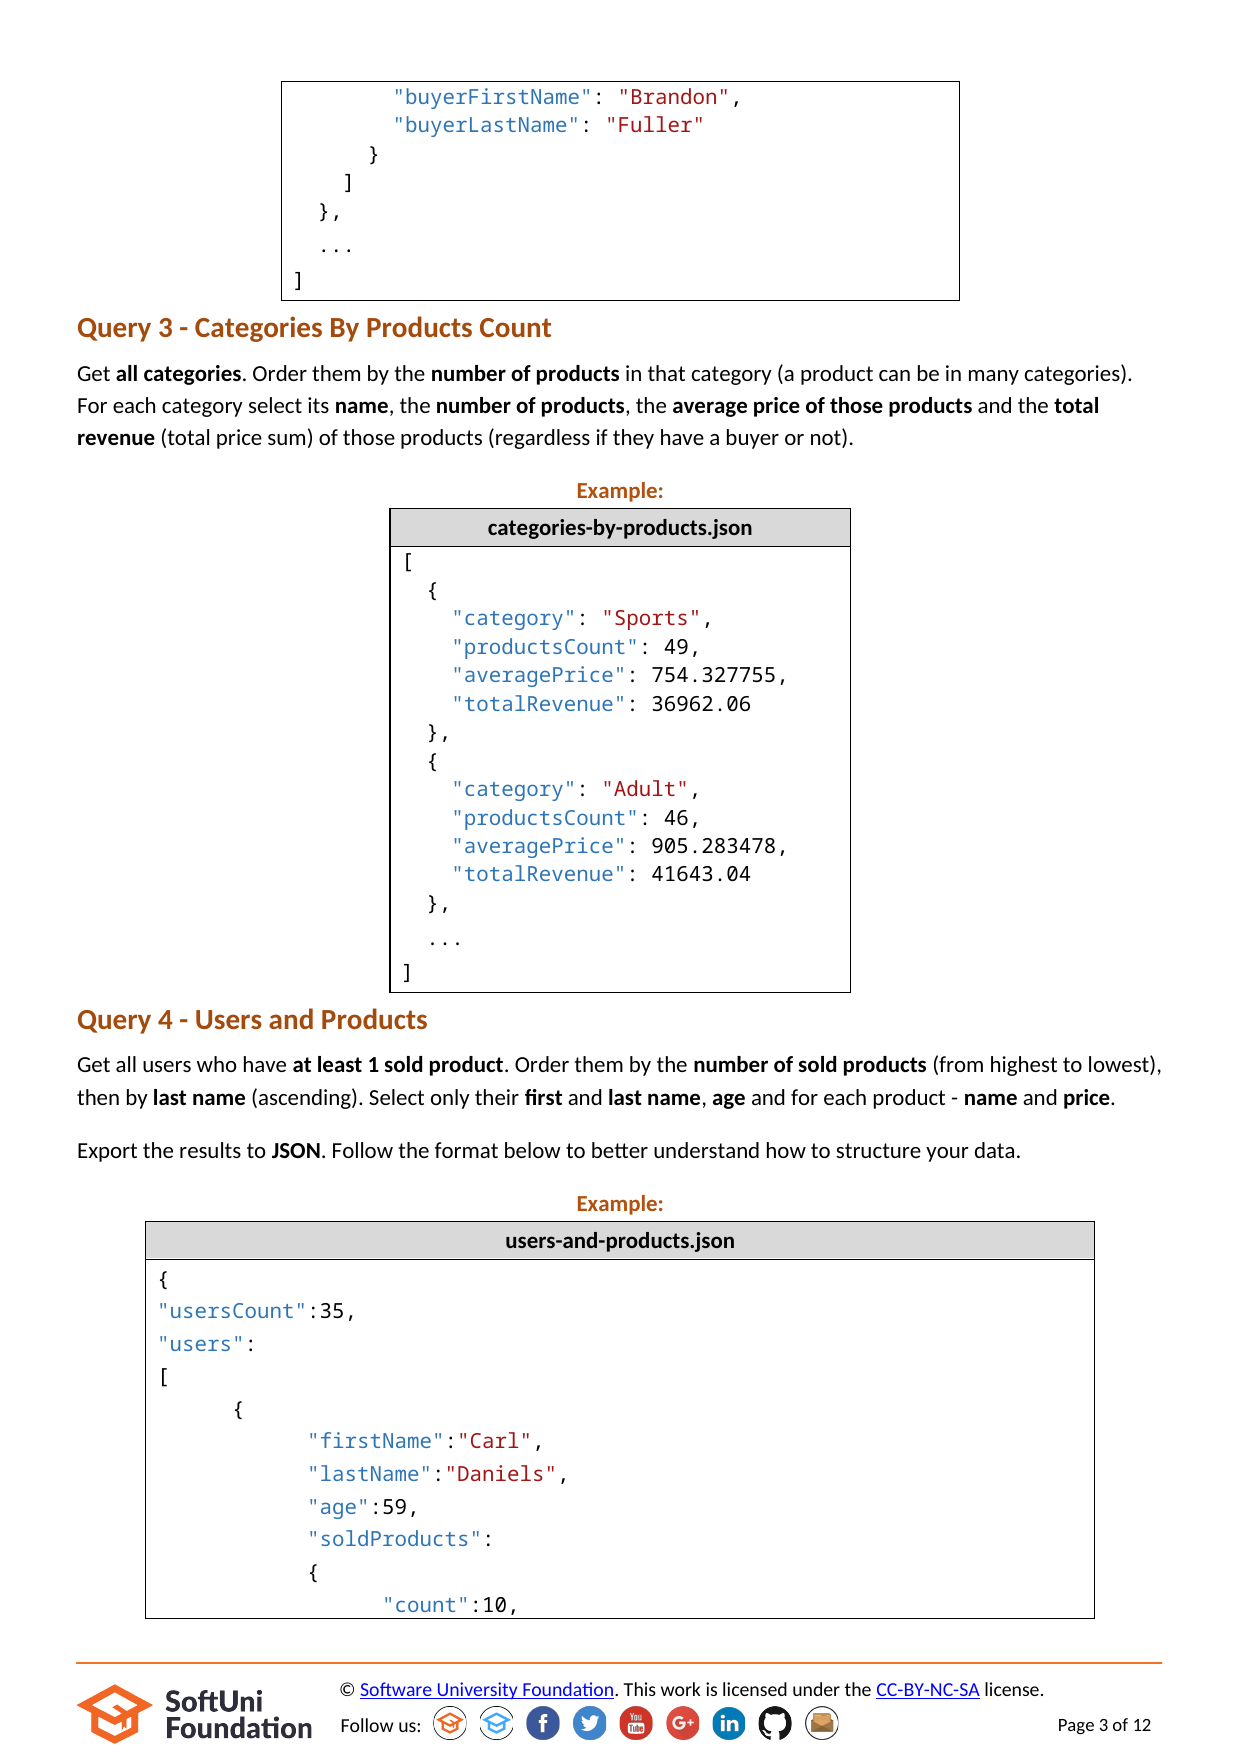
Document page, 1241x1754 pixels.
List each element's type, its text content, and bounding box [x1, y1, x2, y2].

picture [619, 1706, 653, 1740]
picture [526, 1706, 560, 1740]
table_cell [ { "category": "Sports", "productsCount": 49, "averagePrice": 754.327755, "totalRevenue": 36962.06 }, { "category": "Adult", "productsCount": 46, "averagePrice": 905.283478, "totalRevenue": 41643.04 }, ... ] [391, 547, 850, 992]
picture [666, 1706, 700, 1740]
text Get all users who have at least 1 sold product. Order them by the number of sold products (from highest to lowest), then by last name (ascending). Select only their first and last name, age and for each product - name and price. [77, 1051, 1163, 1111]
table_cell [282, 82, 959, 300]
picture [758, 1706, 792, 1740]
picture [805, 1706, 839, 1740]
text Get all categories. Order them by the number of products in that category (a product can be in many categories). For each category select its name, the number of products, the average price of those products and the total revenue (total price sum) of those products (regardless if they have a buyer or not). [77, 359, 1163, 451]
subtitle Example: [77, 1189, 1163, 1217]
picture [736, 1707, 746, 1717]
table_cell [146, 1260, 1094, 1618]
picture [727, 1721, 738, 1731]
picture [712, 1707, 722, 1717]
picture [433, 1706, 467, 1740]
text Export the results to JSON. Follow the format below to better understand how to structure your data. [77, 1136, 1163, 1164]
picture [712, 1730, 722, 1740]
subtitle Query 4 - Users and Products [77, 1001, 1163, 1037]
picture [736, 1730, 746, 1740]
table_header categories-by-products.json [391, 509, 850, 546]
table_header users-and-products.json [146, 1222, 1094, 1258]
picture [480, 1706, 513, 1740]
subtitle Query 3 - Categories By Products Count [77, 309, 1163, 345]
subtitle Example: [77, 476, 1163, 504]
picture [573, 1706, 607, 1740]
picture [76, 1684, 312, 1744]
